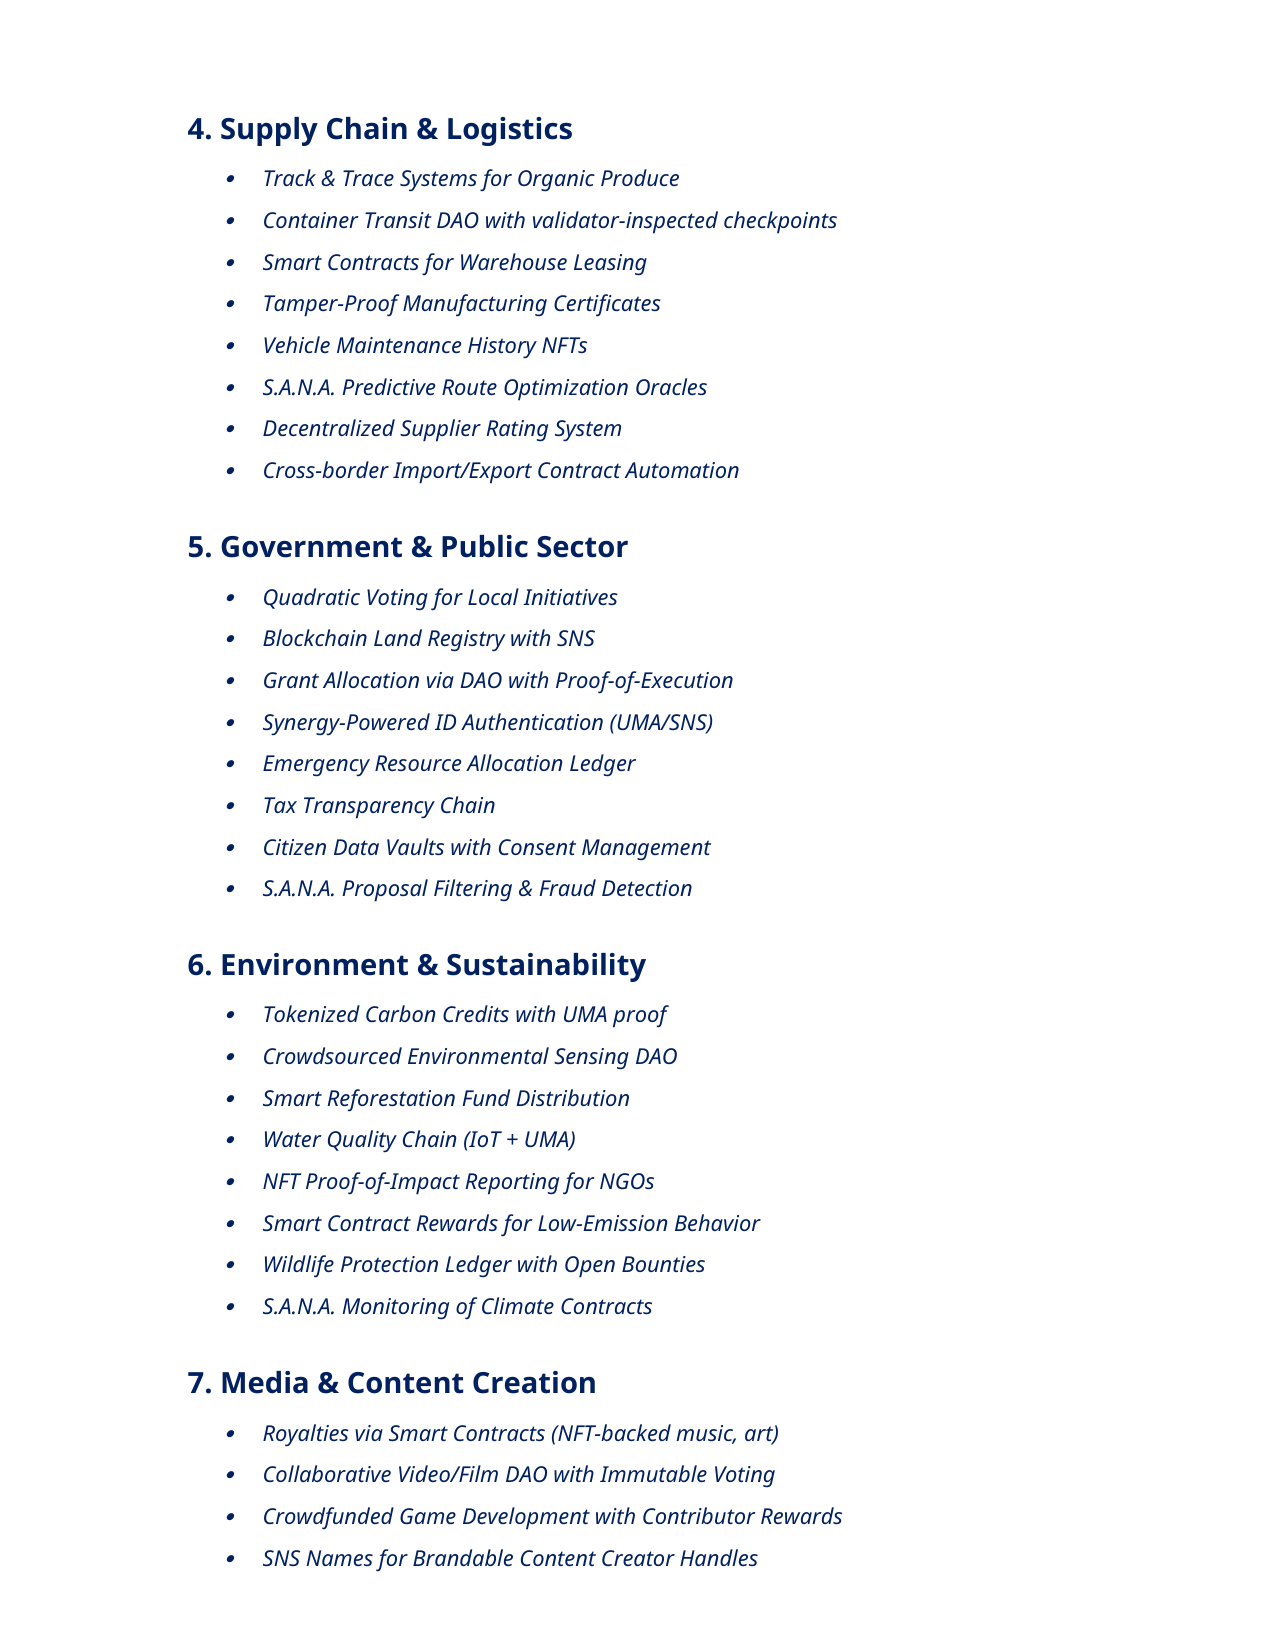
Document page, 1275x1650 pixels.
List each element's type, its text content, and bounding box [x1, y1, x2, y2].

list Tax Transparency Chain [225, 790, 1125, 819]
list NFT Proof-of-Impact Reporting for NGOs [225, 1166, 1125, 1196]
list Track & Trace Systems for Organic Produce [225, 163, 1125, 193]
list Synergy-Powered ID Authentication (UMA/SNS) [225, 706, 1125, 736]
list Water Quality Chain (IoT + UMA) [225, 1124, 1125, 1154]
text 7. Media & Content Creation [187, 1362, 1125, 1402]
list Decentralized Supplier Rating System [225, 413, 1125, 443]
list Royalties via Smart Contracts (NFT-backed music, art) [225, 1417, 1125, 1447]
list Cross-border Import/Export Contract Automation [225, 455, 1125, 485]
list Quadratic Voting for Local Initiatives [225, 581, 1125, 611]
list Citizen Data Vaults with Consent Management [225, 831, 1125, 861]
text 6. Environment & Sustainability [187, 944, 1125, 984]
list Vehicle Maintenance History NFTs [225, 330, 1125, 360]
list Wildlife Protection Ledger with Open Bounties [225, 1249, 1125, 1279]
list Collaborative Video/Film DAO with Immutable Voting [225, 1459, 1125, 1489]
list Container Transit DAO with validator-inspected checkpoints [225, 205, 1125, 235]
list Crowdfunded Game Development with Contributor Rewards [225, 1501, 1125, 1531]
list Crowdsourced Environmental Sensing DAO [225, 1041, 1125, 1071]
text 4. Supply Chain & Logistics [187, 108, 1125, 148]
list S.A.N.A. Predictive Route Optimization Oracles [225, 372, 1125, 402]
list Smart Contract Rewards for Low-Emission Behavior [225, 1208, 1125, 1238]
text 5. Government & Public Sector [187, 526, 1125, 566]
list Grant Allocation via DAO with Proof-of-Execution [225, 665, 1125, 694]
list Emergency Resource Allocation Ledger [225, 748, 1125, 778]
list Blockchain Land Registry with SNS [225, 623, 1125, 653]
list Tamper-Proof Manufacturing Certificates [225, 288, 1125, 318]
list SNS Names for Brandable Content Creator Handles [225, 1542, 1125, 1572]
list Tokenized Carbon Credits with UMA proof [225, 999, 1125, 1029]
list Smart Contracts for Warehouse Leasing [225, 247, 1125, 277]
list S.A.N.A. Monitoring of Climate Contracts [225, 1291, 1125, 1321]
list Smart Reforestation Fund Distribution [225, 1083, 1125, 1113]
list S.A.N.A. Proposal Filtering & Fraud Detection [225, 873, 1125, 903]
